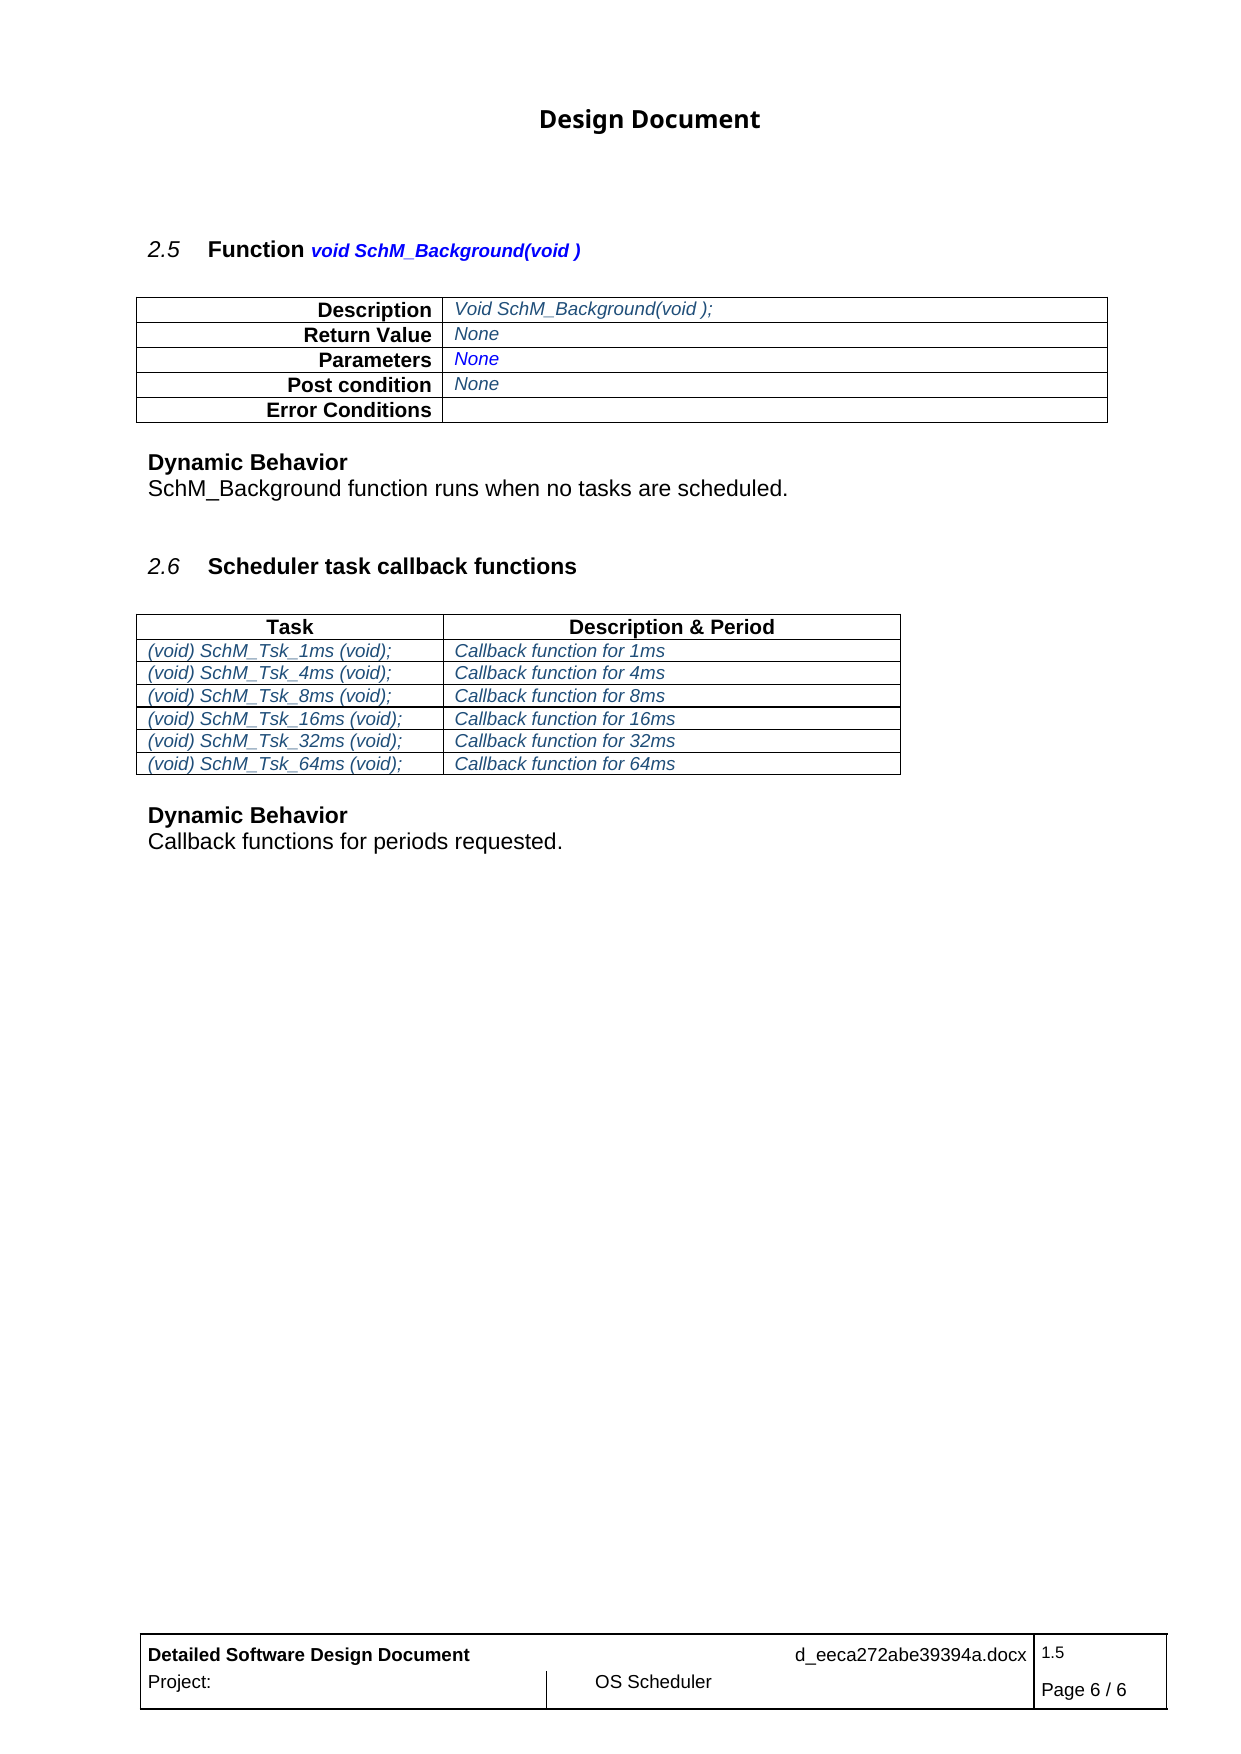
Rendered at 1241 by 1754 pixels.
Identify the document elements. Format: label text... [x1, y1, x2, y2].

subtitle Function void SchM_Background(void ) [148, 236, 1152, 263]
table_cell None [443, 373, 1107, 397]
table_cell Error Conditions [137, 398, 442, 422]
table_cell (void) SchM_Tsk_1ms (void); [137, 640, 443, 661]
text Dynamic Behavior [148, 449, 1152, 475]
table_cell (void) SchM_Tsk_4ms (void); [137, 662, 443, 684]
subtitle Scheduler task callback functions [148, 553, 1152, 579]
table_cell Callback function for 8ms [444, 685, 900, 706]
table_cell (void) SchM_Tsk_64ms (void); [137, 753, 443, 774]
table_header Task [137, 615, 443, 638]
table_cell [443, 398, 1107, 422]
table_cell Return Value [137, 323, 442, 347]
table_cell (void) SchM_Tsk_16ms (void); [137, 708, 443, 729]
table_cell (void) SchM_Tsk_8ms (void); [137, 685, 443, 706]
table_cell Callback function for 32ms [444, 730, 900, 752]
table_cell None [443, 323, 1107, 347]
table_cell Callback function for 16ms [444, 708, 900, 729]
table_cell (void) SchM_Tsk_32ms (void); [137, 730, 443, 752]
table_cell Callback function for 4ms [444, 662, 900, 684]
table_cell Post condition [137, 373, 442, 397]
table_cell Callback function for 1ms [444, 640, 900, 661]
table_cell Parameters [137, 348, 442, 372]
table_cell Callback function for 64ms [444, 753, 900, 774]
text Dynamic Behavior [148, 802, 1152, 828]
table_header Description & Period [444, 615, 900, 638]
table_cell None [443, 348, 1107, 372]
text Callback functions for periods requested. [148, 828, 1152, 854]
text SchM_Background function runs when no tasks are scheduled. [148, 475, 1152, 502]
table_header Void SchM_Background(void ); [443, 298, 1107, 322]
table_header Description [137, 298, 442, 322]
